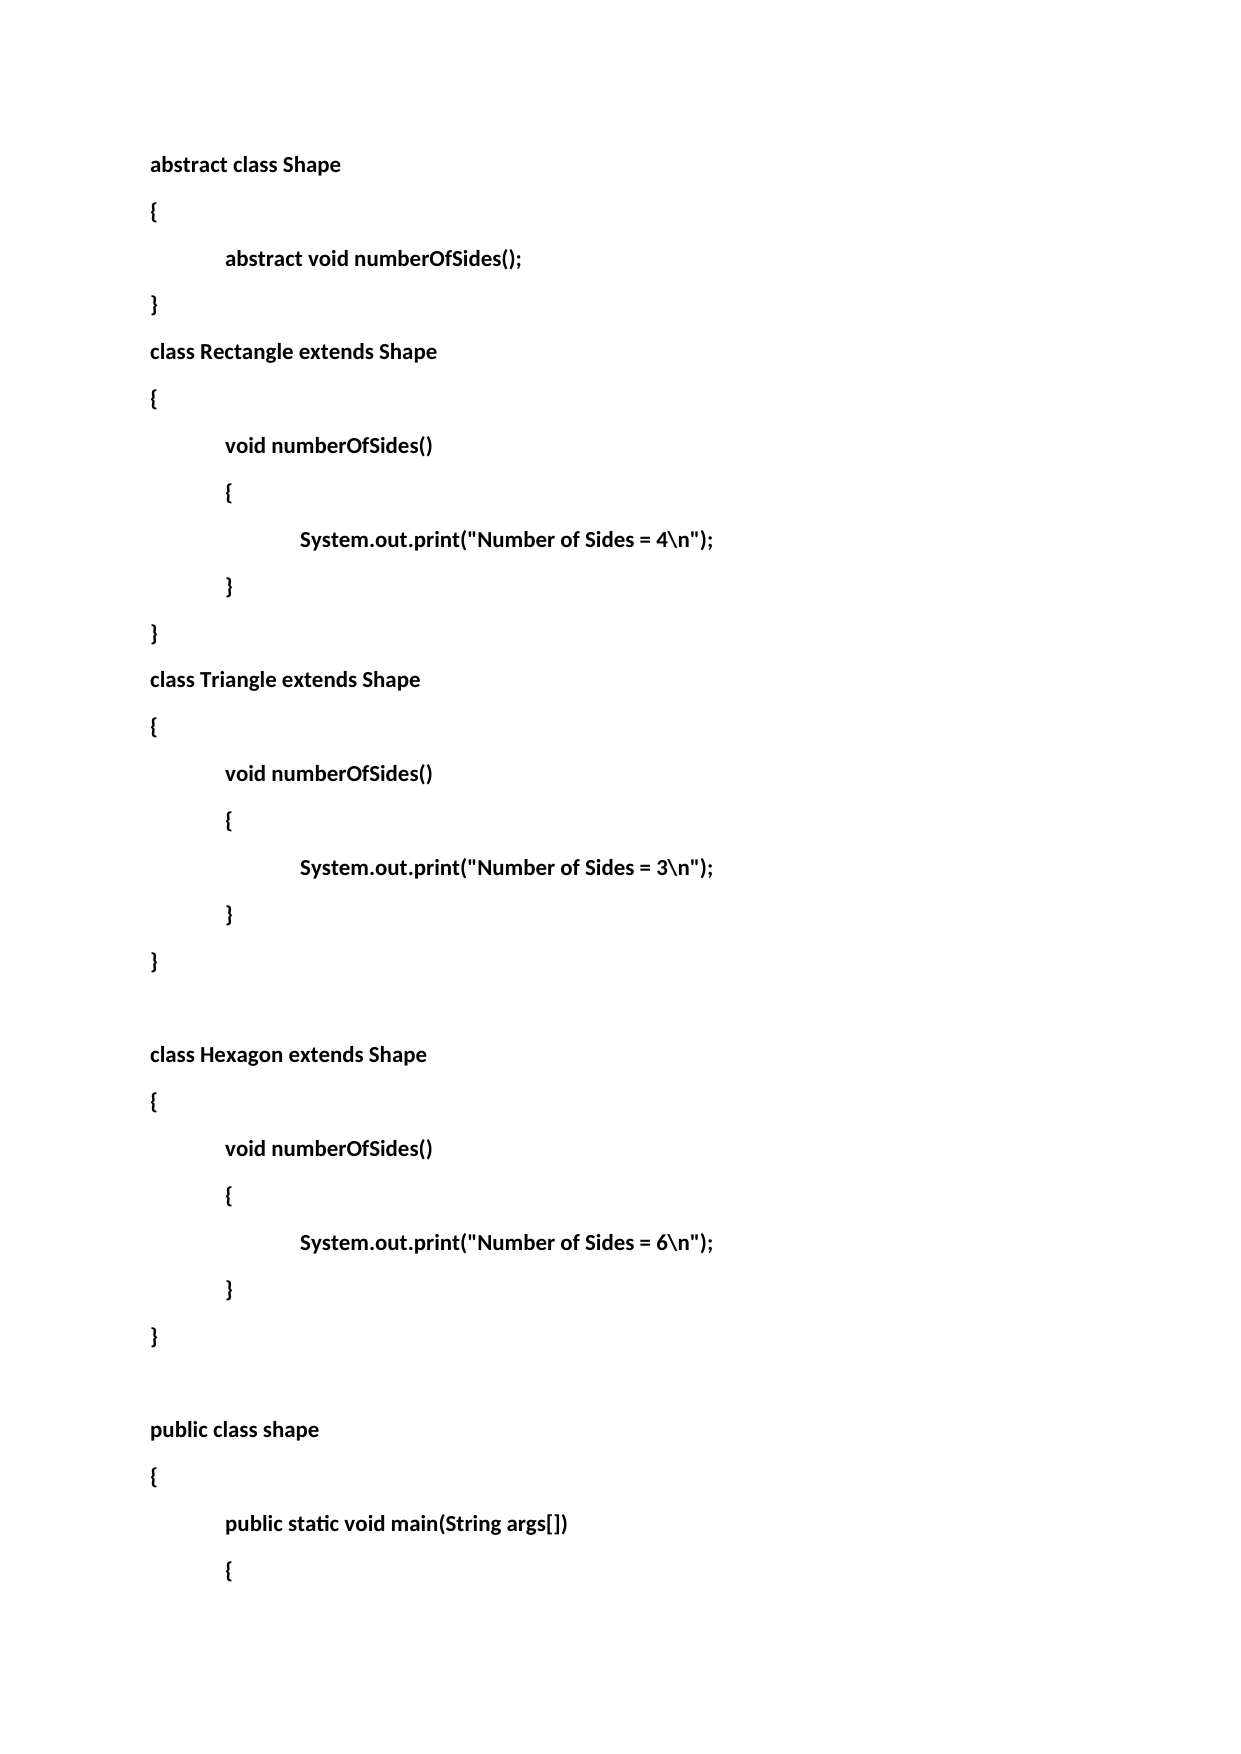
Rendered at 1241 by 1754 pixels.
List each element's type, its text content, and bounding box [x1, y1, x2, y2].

text void numberOfSides() [150, 759, 1090, 787]
text void numberOfSides() [150, 1134, 1090, 1162]
text { [150, 806, 1090, 834]
text } [150, 1275, 1090, 1303]
text { [150, 478, 1090, 506]
text void numberOfSides() [150, 431, 1090, 459]
text { [150, 1462, 1090, 1491]
text { [150, 384, 1090, 412]
text { [150, 1556, 1090, 1584]
text class Hexagon extends Shape [150, 1041, 1090, 1069]
text System.out.print("Number of Sides = 6\n"); [150, 1228, 1090, 1256]
text } [150, 1322, 1090, 1350]
text abstract void numberOfSides(); [150, 244, 1090, 272]
text } [150, 947, 1090, 975]
text { [150, 197, 1090, 225]
text } [150, 900, 1090, 928]
text } [150, 291, 1090, 319]
text { [150, 1181, 1090, 1209]
text } [150, 619, 1090, 647]
text { [150, 1087, 1090, 1116]
text class Triangle extends Shape [150, 666, 1090, 694]
text System.out.print("Number of Sides = 3\n"); [150, 853, 1090, 881]
text public static void main(String args[]) [150, 1509, 1090, 1537]
text abstract class Shape [150, 150, 1090, 178]
text class Rectangle extends Shape [150, 337, 1090, 366]
text System.out.print("Number of Sides = 4\n"); [150, 525, 1090, 553]
text public class shape [150, 1416, 1090, 1444]
text { [150, 712, 1090, 741]
text } [150, 572, 1090, 600]
